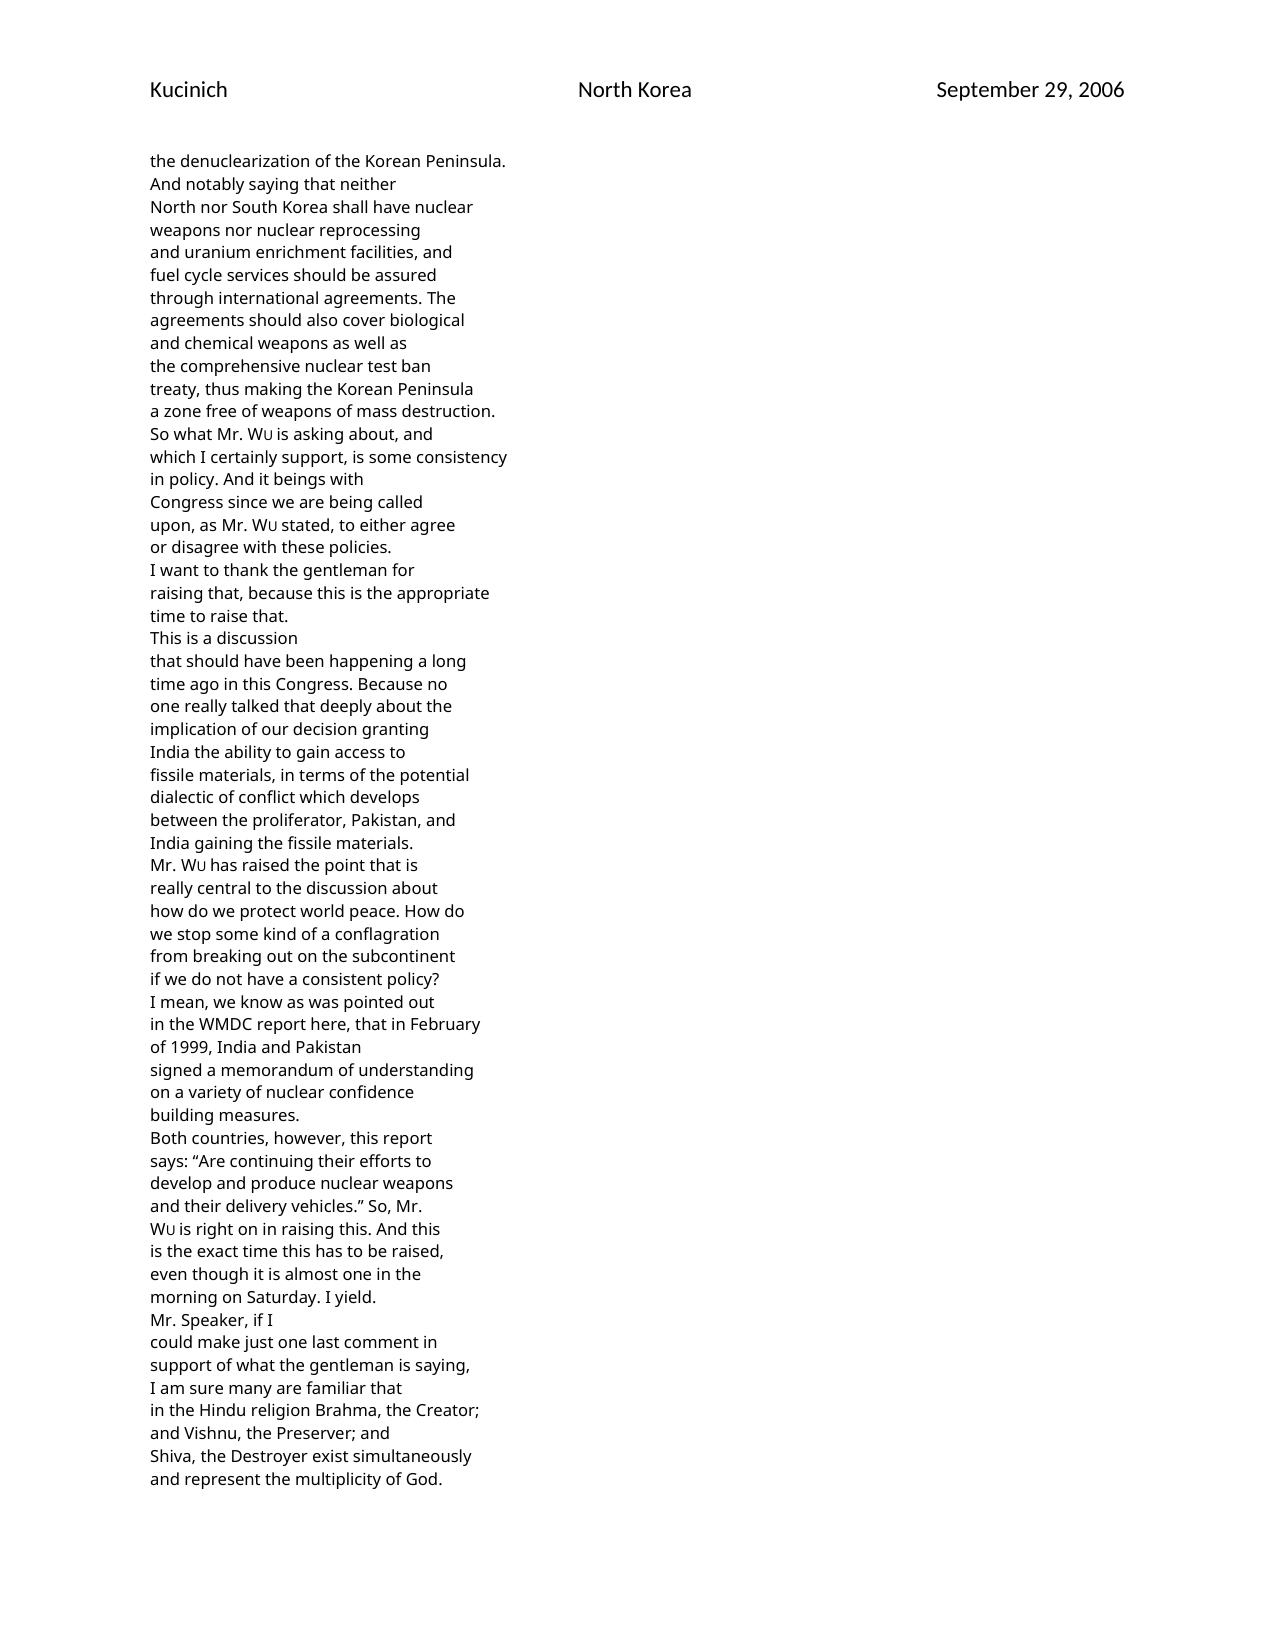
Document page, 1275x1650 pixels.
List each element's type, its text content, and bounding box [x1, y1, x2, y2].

text if we do not have a consistent policy? [150, 967, 1125, 990]
text So what Mr. WU is asking about, and [150, 422, 1125, 445]
text Shiva, the Destroyer exist simultaneously [150, 1444, 1125, 1467]
text North nor South Korea shall have nuclear [150, 195, 1125, 218]
text really central to the discussion about [150, 877, 1125, 899]
text raising that, because this is the appropriate [150, 581, 1125, 604]
text treaty, thus making the Korean Peninsula [150, 377, 1125, 400]
text in the Hindu religion Brahma, the Creator; [150, 1399, 1125, 1422]
text which I certainly support, is some consistency [150, 445, 1125, 468]
text says: ‘‘Are continuing their efforts to [150, 1149, 1125, 1172]
text the comprehensive nuclear test ban [150, 354, 1125, 377]
text Both countries, however, this report [150, 1126, 1125, 1149]
text India the ability to gain access to [150, 740, 1125, 763]
text I mean, we know as was pointed out [150, 990, 1125, 1013]
text signed a memorandum of understanding [150, 1058, 1125, 1081]
text I want to thank the gentleman for [150, 559, 1125, 581]
text and chemical weapons as well as [150, 332, 1125, 354]
text time ago in this Congress. Because no [150, 672, 1125, 695]
text a zone free of weapons of mass destruction. [150, 400, 1125, 422]
text the denuclearization of the Korean Peninsula. [150, 150, 1125, 173]
text fuel cycle services should be assured [150, 263, 1125, 286]
text morning on Saturday. I yield. [150, 1285, 1125, 1308]
text dialectic of conflict which develops [150, 786, 1125, 808]
text is the exact time this has to be raised, [150, 1240, 1125, 1263]
text Mr. Speaker, if I [150, 1308, 1125, 1331]
text develop and produce nuclear weapons [150, 1172, 1125, 1194]
text or disagree with these policies. [150, 536, 1125, 559]
text Mr. WU has raised the point that is [150, 854, 1125, 877]
text that should have been happening a long [150, 649, 1125, 672]
text fissile materials, in terms of the potential [150, 763, 1125, 786]
text even though it is almost one in the [150, 1263, 1125, 1285]
text and represent the multiplicity of God. [150, 1467, 1125, 1490]
text building measures. [150, 1104, 1125, 1126]
text one really talked that deeply about the [150, 695, 1125, 718]
text how do we protect world peace. How do [150, 899, 1125, 922]
text between the proliferator, Pakistan, and [150, 808, 1125, 831]
text and their delivery vehicles.’’ So, Mr. [150, 1194, 1125, 1217]
text This is a discussion [150, 627, 1125, 649]
text and uranium enrichment facilities, and [150, 241, 1125, 263]
text in the WMDC report here, that in February [150, 1013, 1125, 1036]
text of 1999, India and Pakistan [150, 1036, 1125, 1058]
text Congress since we are being called [150, 491, 1125, 513]
text time to raise that. [150, 604, 1125, 627]
text through international agreements. The [150, 286, 1125, 309]
text And notably saying that neither [150, 173, 1125, 195]
text implication of our decision granting [150, 718, 1125, 740]
text could make just one last comment in [150, 1331, 1125, 1353]
text on a variety of nuclear confidence [150, 1081, 1125, 1104]
text we stop some kind of a conflagration [150, 922, 1125, 945]
text from breaking out on the subcontinent [150, 945, 1125, 967]
text upon, as Mr. WU stated, to either agree [150, 513, 1125, 536]
text India gaining the fissile materials. [150, 831, 1125, 854]
text in policy. And it beings with [150, 468, 1125, 491]
text I am sure many are familiar that [150, 1376, 1125, 1399]
text weapons nor nuclear reprocessing [150, 218, 1125, 241]
text support of what the gentleman is saying, [150, 1353, 1125, 1376]
text agreements should also cover biological [150, 309, 1125, 332]
text and Vishnu, the Preserver; and [150, 1422, 1125, 1444]
text WU is right on in raising this. And this [150, 1217, 1125, 1240]
